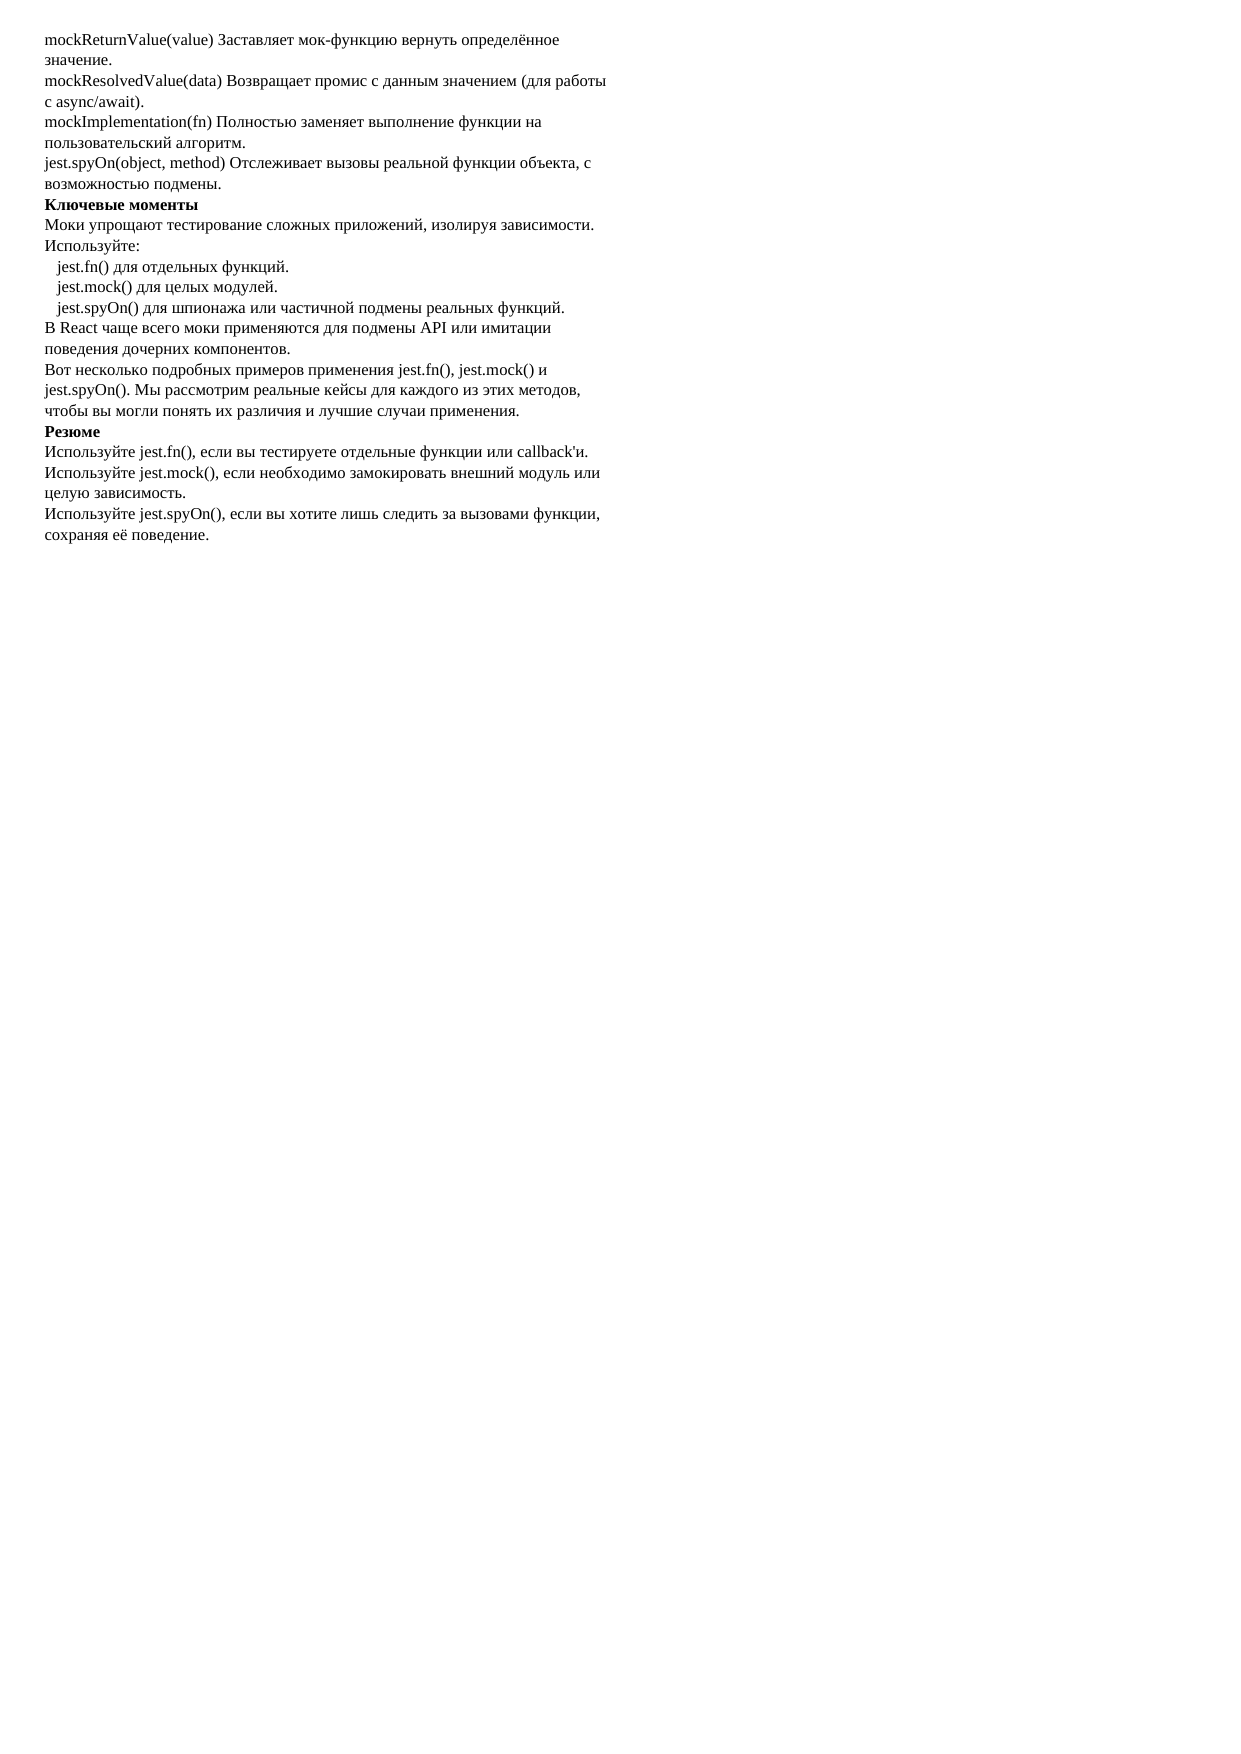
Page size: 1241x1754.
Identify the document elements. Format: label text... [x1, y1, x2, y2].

text Вот несколько подробных примеров применения jest.fn(), jest.mock() и jest.spyOn(). Мы рассмотрим реальные кейсы для каждого из этих методов, чтобы вы могли понять их различия и лучшие случаи применения. [44, 359, 613, 420]
text mockResolvedValue(data) Возвращает промис с данным значением (для работы с async/await). [44, 71, 613, 111]
text Используйте jest.mock(), если необходимо замокировать внешний модуль или целую зависимость. [44, 463, 613, 502]
text Используйте: [44, 236, 613, 255]
text jest.mock() для целых модулей. [44, 277, 613, 296]
text В React чаще всего моки применяются для подмены API или имитации поведения дочерних компонентов. [44, 318, 613, 358]
text Ключевые моменты [44, 194, 613, 214]
text mockImplementation(fn) Полностью заменяет выполнение функции на пользовательский алгоритм. [44, 112, 613, 152]
text mockReturnValue(value) Заставляет мок-функцию вернуть определённое значение. [44, 29, 613, 69]
text Используйте jest.fn(), если вы тестируете отдельные функции или callback'и. [44, 442, 613, 461]
text Резюме [44, 421, 613, 441]
text jest.spyOn(object, method) Отслеживает вызовы реальной функции объекта, с возможностью подмены. [44, 153, 613, 193]
text Моки упрощают тестирование сложных приложений, изолируя зависимости. [44, 215, 613, 234]
text jest.fn() для отдельных функций. [44, 256, 613, 276]
text Используйте jest.spyOn(), если вы хотите лишь следить за вызовами функции, сохраняя её поведение. [44, 504, 613, 595]
text jest.spyOn() для шпионажа или частичной подмены реальных функций. [44, 298, 613, 317]
